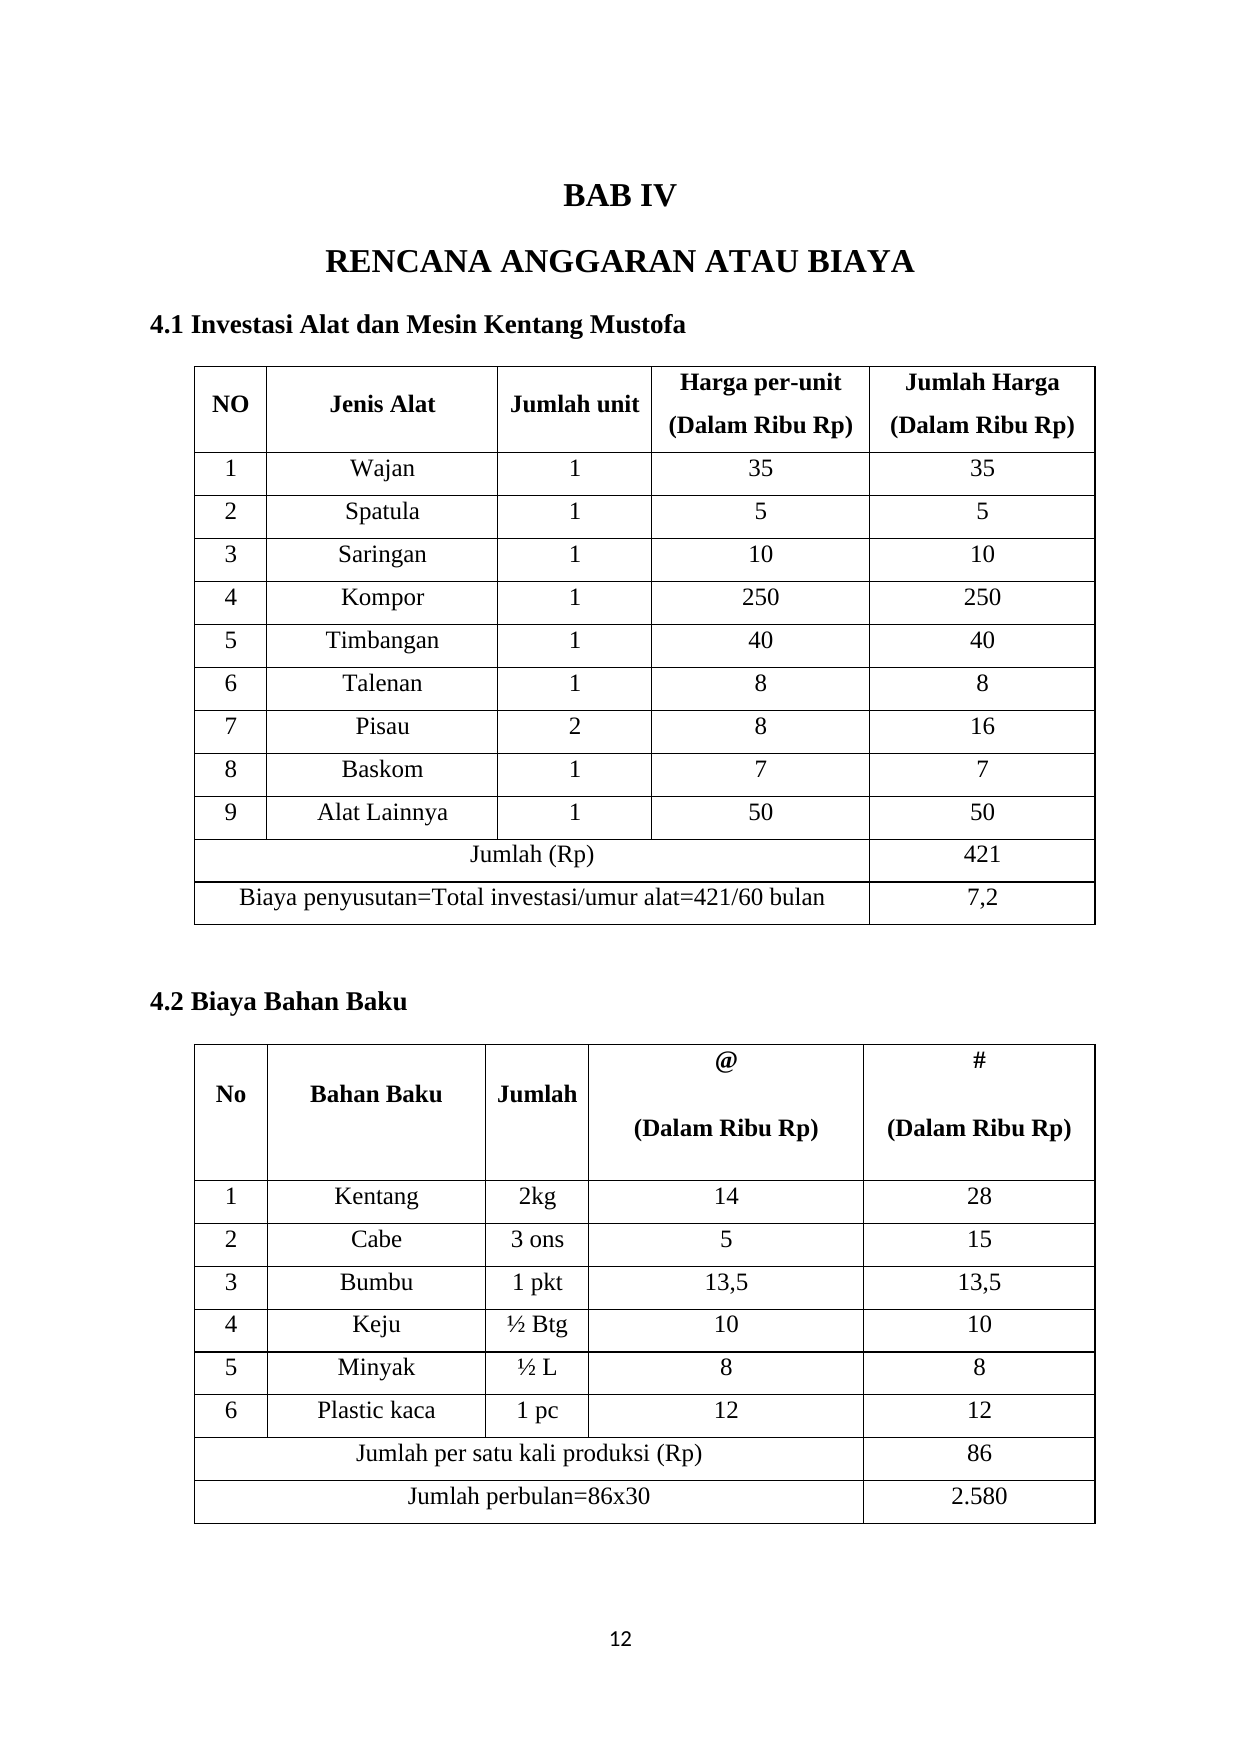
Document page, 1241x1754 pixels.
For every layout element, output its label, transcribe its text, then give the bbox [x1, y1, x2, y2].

table_cell 421 [870, 840, 1094, 881]
table_cell 40 [870, 625, 1094, 667]
table_cell 50 [870, 797, 1094, 838]
table_cell 1 pkt [486, 1267, 588, 1308]
table_cell 7,2 [870, 883, 1094, 924]
table_cell 8 [870, 668, 1094, 710]
table_cell 8 [195, 754, 266, 796]
table_cell 1 [498, 582, 651, 624]
table_header Bahan Baku [268, 1045, 485, 1180]
table_cell 3 ons [486, 1224, 588, 1266]
table_cell Wajan [267, 453, 497, 495]
table_cell Timbangan [267, 625, 497, 667]
table_cell 250 [870, 582, 1094, 624]
table_cell 1 [498, 797, 651, 838]
table_header Jumlah [486, 1045, 588, 1180]
table_cell 1 [498, 539, 651, 581]
table_cell 5 [652, 496, 869, 538]
table_cell Kentang [268, 1181, 485, 1223]
table_cell 1 pc [486, 1395, 588, 1437]
table_cell 6 [195, 668, 266, 710]
table_cell 10 [864, 1310, 1094, 1351]
table_cell Kompor [267, 582, 497, 624]
table_cell 13,5 [864, 1267, 1094, 1308]
table_cell 7 [195, 711, 266, 753]
subtitle RENCANA ANGGARAN ATAU BIAYA [150, 241, 1090, 280]
table_header @ (Dalam Ribu Rp) [589, 1045, 863, 1180]
table_cell 15 [864, 1224, 1094, 1266]
table_cell 35 [870, 453, 1094, 495]
table_cell 7 [870, 754, 1094, 796]
table_cell 16 [870, 711, 1094, 753]
table_cell 3 [195, 539, 266, 581]
table_cell Baskom [267, 754, 497, 796]
table_cell Pisau [267, 711, 497, 753]
table_cell 8 [652, 711, 869, 753]
table_cell Jumlah per satu kali produksi (Rp) [195, 1438, 863, 1480]
subtitle BAB IV [150, 175, 1090, 213]
table_cell 5 [589, 1224, 863, 1266]
subtitle 4.1 Investasi Alat dan Mesin Kentang Mustofa [150, 308, 1090, 339]
table_cell 86 [864, 1438, 1094, 1480]
table_cell 12 [589, 1395, 863, 1437]
table_cell 40 [652, 625, 869, 667]
table_cell Bumbu [268, 1267, 485, 1308]
table_cell 2.580 [864, 1481, 1094, 1523]
table_cell 1 [498, 668, 651, 710]
table_cell 12 [864, 1395, 1094, 1437]
table_cell 3 [195, 1267, 267, 1308]
table_cell 1 [498, 754, 651, 796]
table_cell 2 [195, 496, 266, 538]
table_cell Jumlah (Rp) [195, 840, 869, 881]
table_cell 13,5 [589, 1267, 863, 1308]
table_cell 6 [195, 1395, 267, 1437]
table_cell 4 [195, 1310, 267, 1351]
table_header NO [195, 367, 266, 452]
table_cell 1 [195, 1181, 267, 1223]
table_cell 1 [498, 453, 651, 495]
table_cell 2 [195, 1224, 267, 1266]
table_cell Keju [268, 1310, 485, 1351]
table_cell 1 [498, 625, 651, 667]
table_cell 28 [864, 1181, 1094, 1223]
table_cell 5 [870, 496, 1094, 538]
table_cell 10 [870, 539, 1094, 581]
table_cell 1 [498, 496, 651, 538]
table_header Jumlah unit [498, 367, 651, 452]
table_cell 10 [589, 1310, 863, 1351]
table_cell Plastic kaca [268, 1395, 485, 1437]
table_cell 9 [195, 797, 266, 838]
subtitle 4.2 Biaya Bahan Baku [150, 985, 1090, 1016]
table_cell 5 [195, 1353, 267, 1394]
table_cell 8 [652, 668, 869, 710]
table_header Harga per-unit (Dalam Ribu Rp) [652, 367, 869, 452]
table_cell ½ L [486, 1353, 588, 1394]
table_cell Biaya penyusutan=Total investasi/umur alat=421/60 bulan [195, 883, 869, 924]
table_cell 250 [652, 582, 869, 624]
table_cell Saringan [267, 539, 497, 581]
table_cell 4 [195, 582, 266, 624]
table_cell Talenan [267, 668, 497, 710]
table_header Jumlah Harga (Dalam Ribu Rp) [870, 367, 1094, 452]
table_cell 10 [652, 539, 869, 581]
table_header No [195, 1045, 267, 1180]
table_cell ½ Btg [486, 1310, 588, 1351]
table_cell 8 [864, 1353, 1094, 1394]
table_cell 7 [652, 754, 869, 796]
table_cell Jumlah perbulan=86x30 [195, 1481, 863, 1523]
table_cell Spatula [267, 496, 497, 538]
table_cell 1 [195, 453, 266, 495]
table_cell 2kg [486, 1181, 588, 1223]
table_cell Minyak [268, 1353, 485, 1394]
table_cell 8 [589, 1353, 863, 1394]
table_cell 14 [589, 1181, 863, 1223]
table_header Jenis Alat [267, 367, 497, 452]
table_header # (Dalam Ribu Rp) [864, 1045, 1094, 1180]
table_cell Alat Lainnya [267, 797, 497, 838]
table_cell 35 [652, 453, 869, 495]
table_cell 2 [498, 711, 651, 753]
table_cell 50 [652, 797, 869, 838]
table_cell Cabe [268, 1224, 485, 1266]
table_cell 5 [195, 625, 266, 667]
